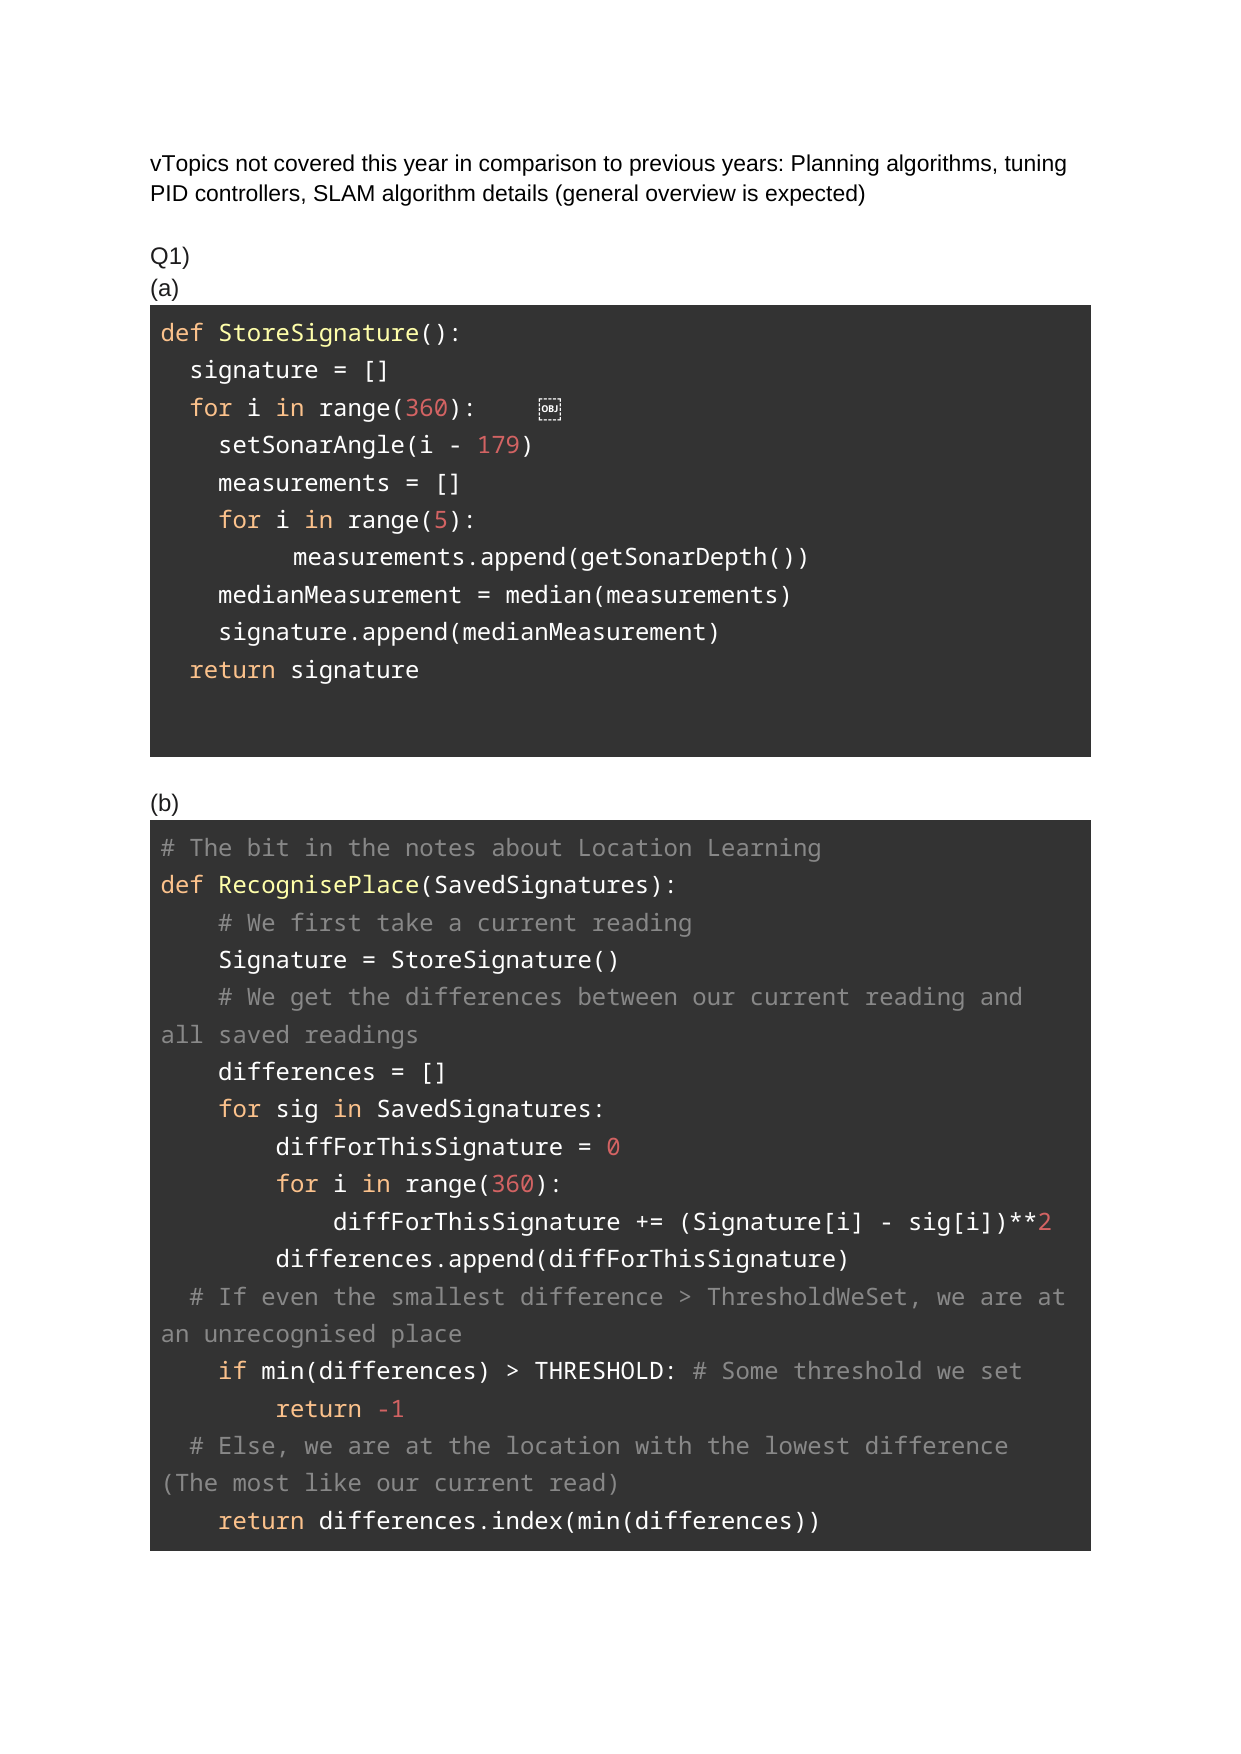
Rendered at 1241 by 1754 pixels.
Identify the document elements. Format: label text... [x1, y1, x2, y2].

table_header def StoreSignature(): signature = [] for i in range(360): ￼ setSonarAngle(i - 179) measurements = [] for i in range(5): measurements.append(getSonarDepth()) medianMeasurement = median(measurements) signature.append(medianMeasurement) return signature [150, 305, 1091, 699]
text Q1) [150, 242, 1090, 270]
text vTopics not covered this year in comparison to previous years: Planning algorithms, tuning PID controllers, SLAM algorithm details (general overview is expected) [150, 150, 1090, 207]
table_header # The bit in the notes about Location Learning def RecognisePlace(SavedSignatures): # We first take a current reading Signature = StoreSignature() # We get the differences between our current reading and all saved readings differences = [] for sig in SavedSignatures: diffForThisSignature = 0 for i in range(360): diffForThisSignature += (Signature[i] - sig[i])**2 differences.append(diffForThisSignature) # If even the smallest difference > ThresholdWeSet, we are at an unrecognised place if min(differences) > THRESHOLD: # Some threshold we set return -1 # Else, we are at the location with the lowest difference (The most like our current read) return differences.index(min(differences)) [150, 820, 1091, 1551]
table_cell [150, 699, 1091, 757]
text (b) [150, 788, 1090, 816]
text (a) [150, 274, 1090, 301]
